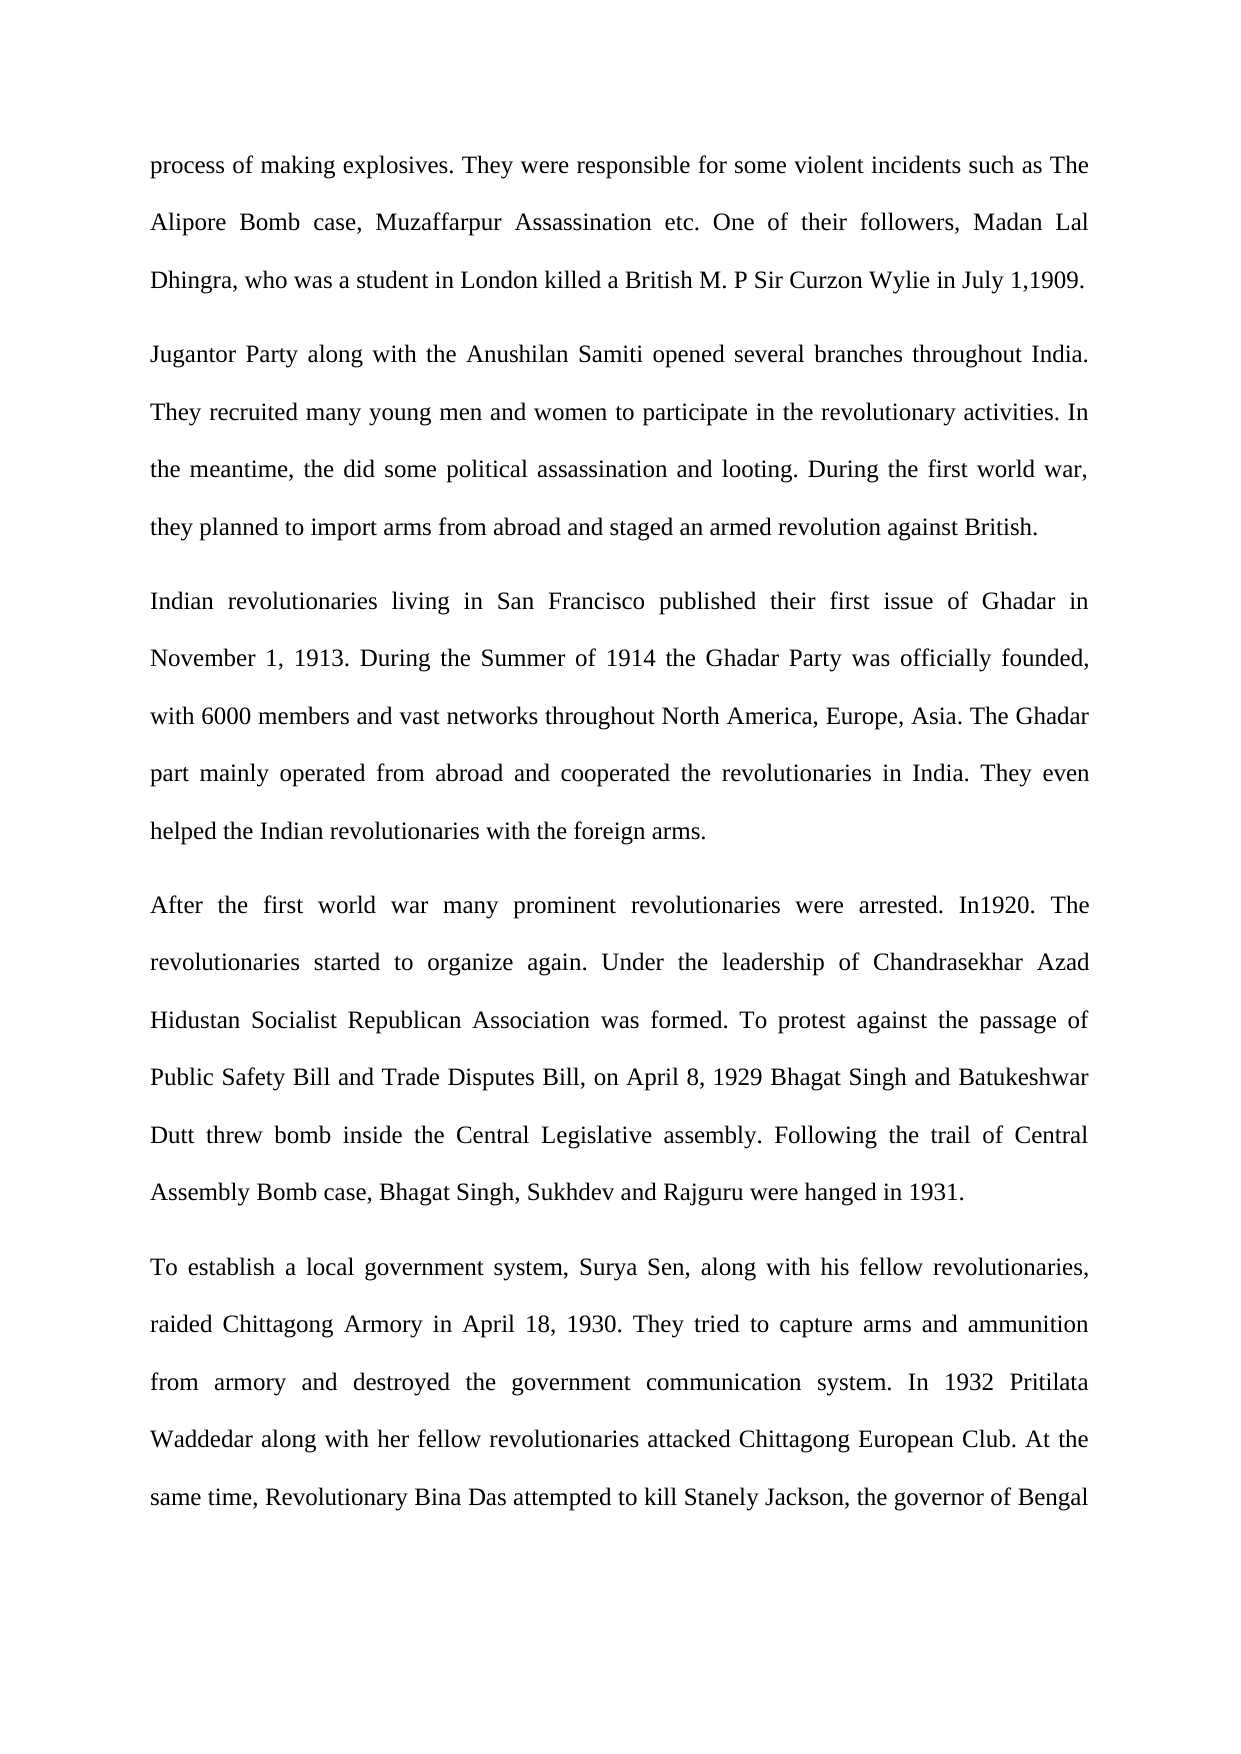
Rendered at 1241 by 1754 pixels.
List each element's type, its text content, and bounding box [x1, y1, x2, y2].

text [150, 150, 1090, 294]
text Jugantor Party along with the Anushilan Samiti opened several branches throughout India. They recruited many young men and women to participate in the revolutionary activities. In the meantime, the did some political assassination and looting. During the first world war, they planned to import arms from abroad and staged an armed revolution against British. [150, 339, 1090, 540]
text After the first world war many prominent revolutionaries were arrested. In1920. The revolutionaries started to organize again. Under the leadership of Chandrasekhar Azad Hidustan Socialist Republican Association was formed. To protest against the passage of Public Safety Bill and Trade Disputes Bill, on April 8, 1929 Bhagat Singh and Batukeshwar Dutt threw bomb inside the Central Legislative assembly. Following the trail of Central Assembly Bomb case, Bhagat Singh, Sukhdev and Rajguru were hanged in 1931. [150, 890, 1090, 1206]
text Indian revolutionaries living in San Francisco published their first issue of Ghadar in November 1, 1913. During the Summer of 1914 the Ghadar Party was officially founded, with 6000 members and vast networks throughout North America, Europe, Asia. The Ghadar part mainly operated from abroad and cooperated the revolutionaries in India. They even helped the Indian revolutionaries with the foreign arms. [150, 586, 1090, 844]
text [150, 1252, 1090, 1510]
